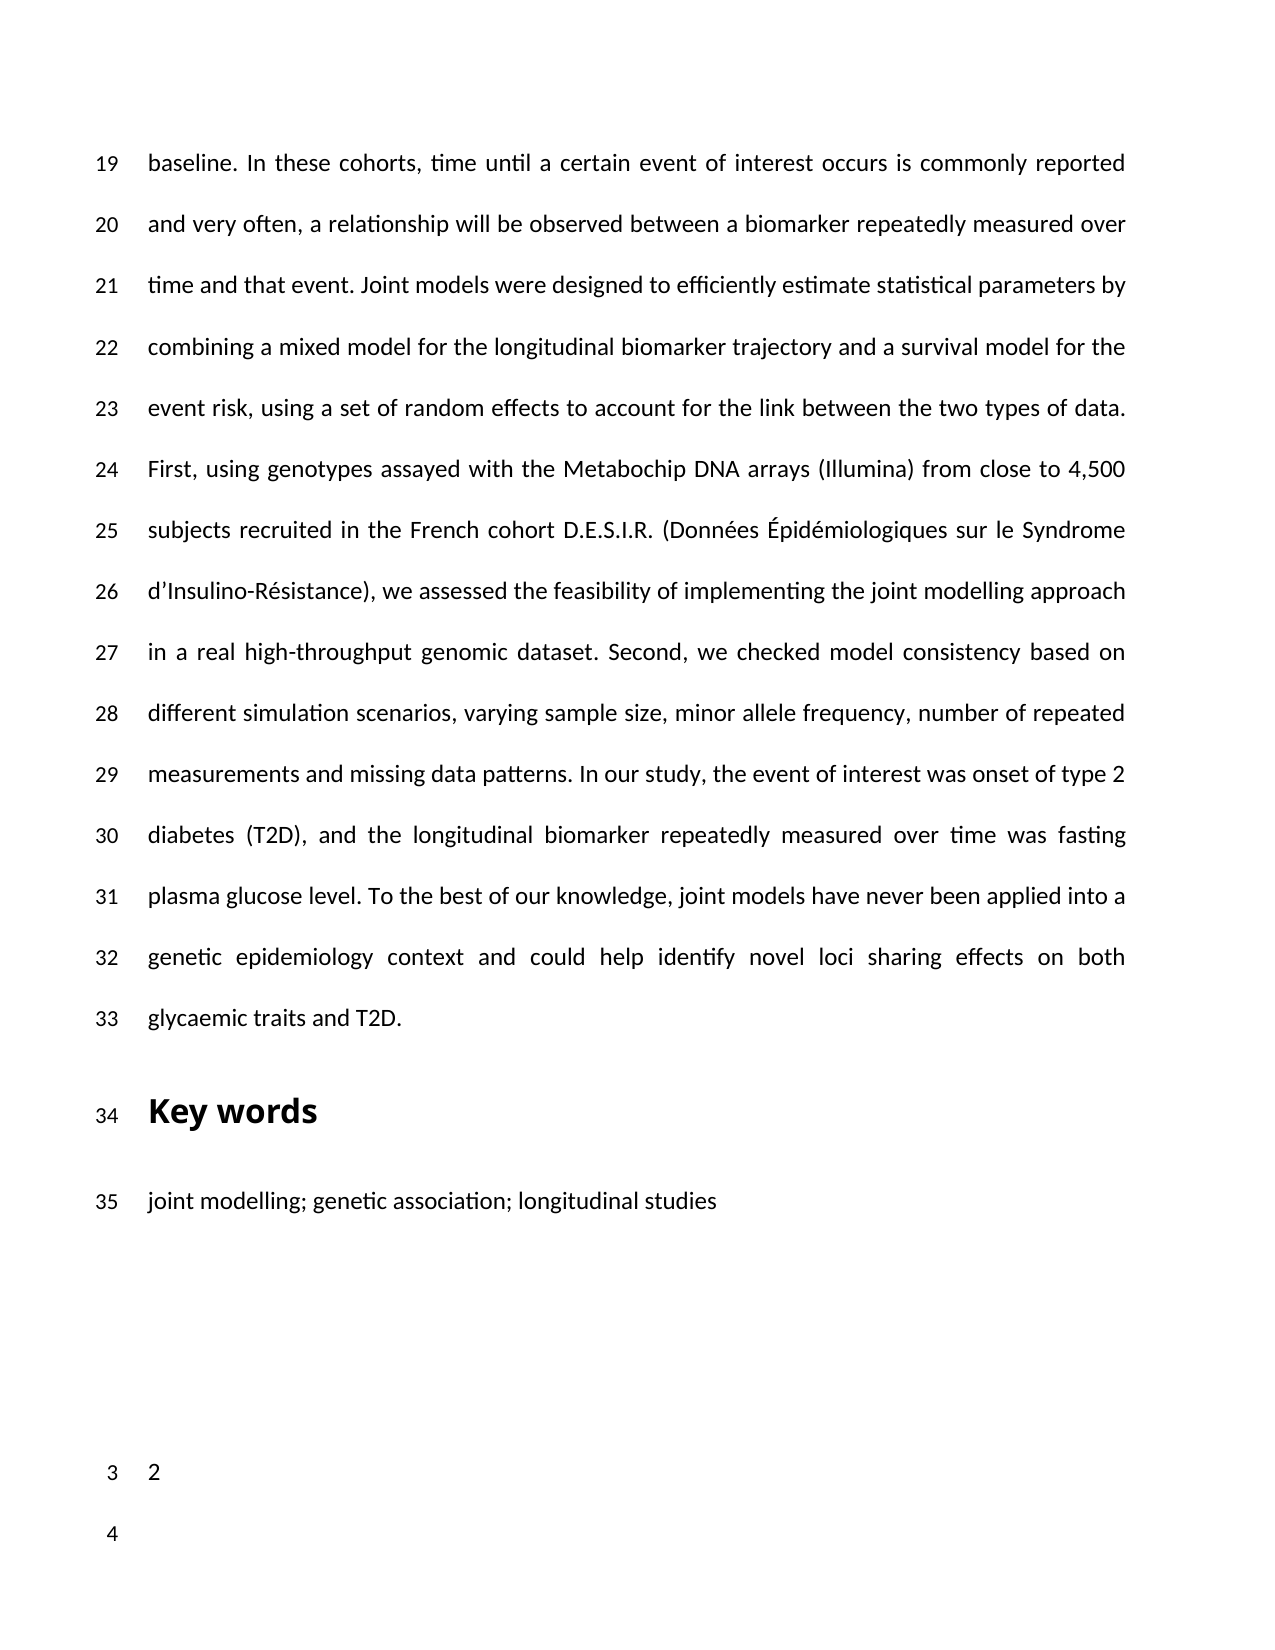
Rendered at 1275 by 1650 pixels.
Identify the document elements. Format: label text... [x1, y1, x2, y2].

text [148, 148, 1127, 1033]
subtitle Key words [148, 1088, 1127, 1134]
text joint modelling; genetic association; longitudinal studies [148, 1185, 1127, 1216]
